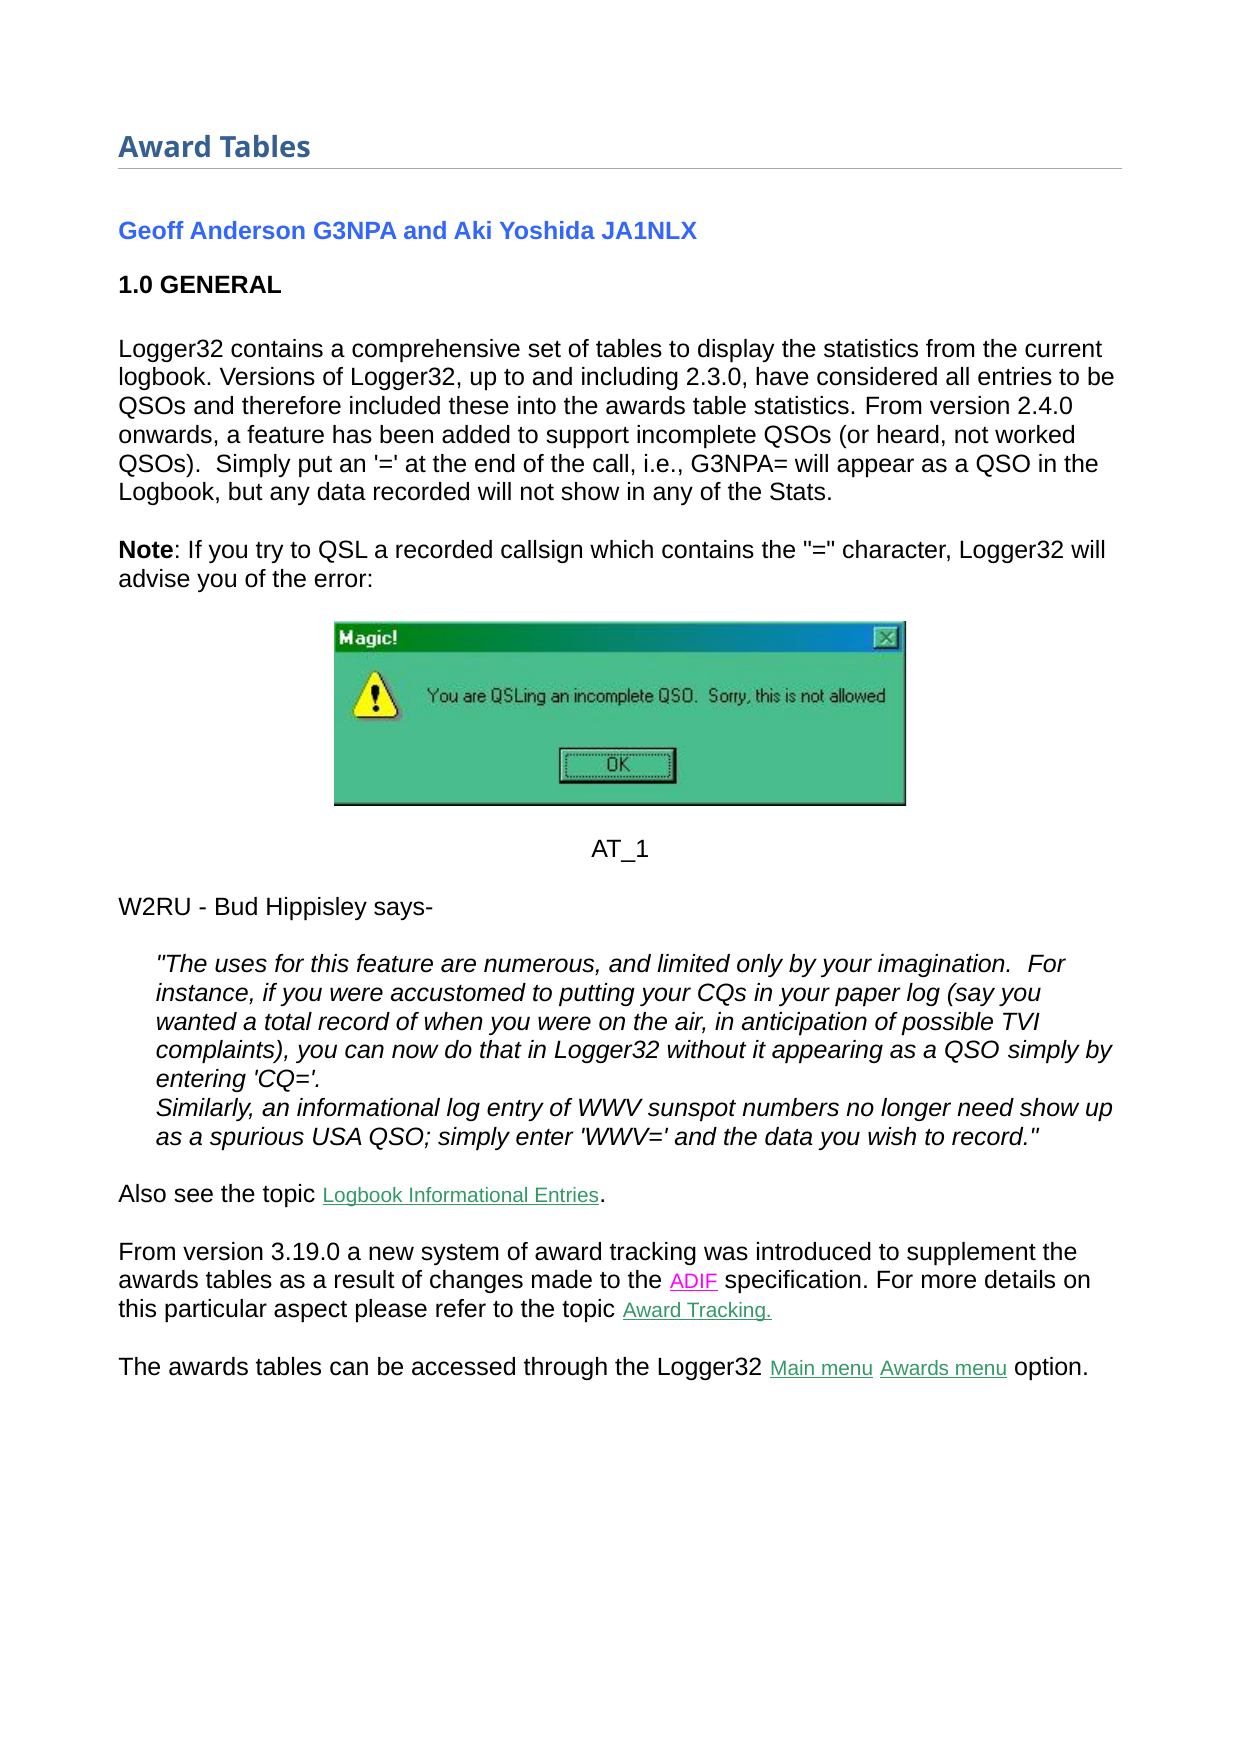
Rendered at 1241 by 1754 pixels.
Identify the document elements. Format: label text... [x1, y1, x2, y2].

text Note: If you try to QSL a recorded callsign which contains the "=" character, Logger32 will advise you of the error: [118, 535, 1122, 592]
text W2RU - Bud Hippisley says- [118, 892, 1122, 921]
text "The uses for this feature are numerous, and limited only by your imagination. For instance, if you were accustomed to putting your CQs in your paper log (say you wanted a total record of when you were on the air, in anticipation of possible TVI complaints), you can now do that in Logger32 without it appearing as a QSO simply by entering 'CQ='. [156, 949, 1122, 1093]
picture [334, 621, 907, 806]
subtitle 1.0 GENERAL [118, 270, 1122, 299]
text Logger32 contains a comprehensive set of tables to display the statistics from the current logbook. Versions of Logger32, up to and including 2.3.0, have considered all entries to be QSOs and therefore included these into the awards table statistics. From version 2.4.0 onwards, a feature has been added to support incomplete QSOs (or heard, not worked QSOs). Simply put an '=' at the end of the call, i.e., G3NPA= will appear as a QSO in the Logbook, but any data recorded will not show in any of the Stats. [118, 334, 1122, 506]
list Award Tables [118, 126, 1122, 168]
text From version 3.19.0 a new system of award tracking was introduced to supplement the awards tables as a result of changes made to the ADIF specification. For more details on this particular aspect please refer to the topic Award Tracking. [118, 1237, 1122, 1323]
text The awards tables can be accessed through the Logger32 Main menu Awards menu option. [118, 1352, 1122, 1381]
subtitle Geoff Anderson G3NPA and Aki Yoshida JA1NLX [118, 216, 1122, 245]
text Also see the topic Logbook Informational Entries. [118, 1179, 1122, 1208]
text AT_1 [118, 834, 1122, 863]
text Similarly, an informational log entry of WWV sunspot numbers no longer need show up as a spurious USA QSO; simply enter 'WWV=' and the data you wish to record." [156, 1093, 1122, 1151]
